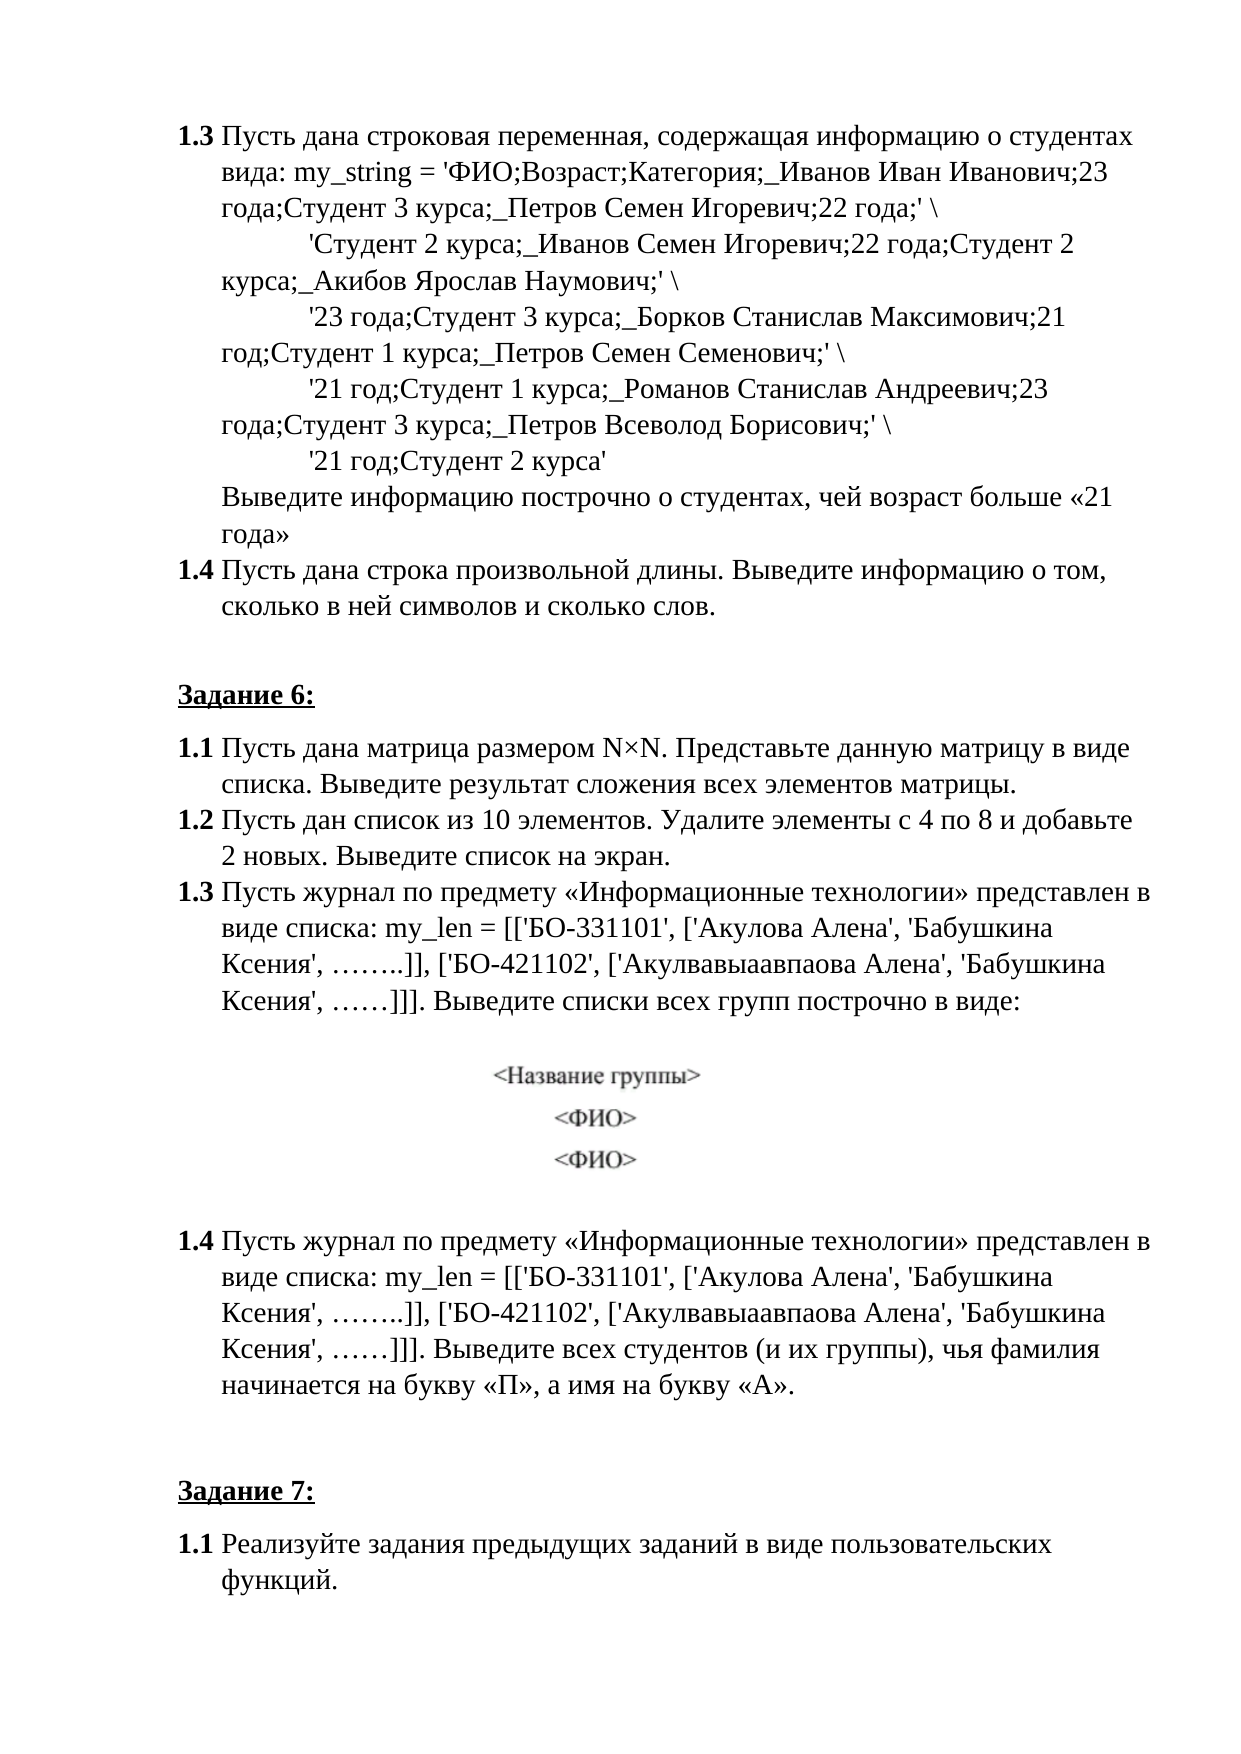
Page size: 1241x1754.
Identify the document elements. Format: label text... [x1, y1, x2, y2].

list Пусть журнал по предмету «Информационные технологии» представлен в виде списка: my_len = [['БО-331101', ['Акулова Алена', 'Бабушкина Ксения', ……..]], ['БО-421102', ['Акулвавыаавпаова Алена', 'Бабушкина Ксения', ……]]]. Выведите списки всех групп построчно в виде: [177, 874, 1152, 1016]
list Пусть дан список из 10 элементов. Удалите элементы с 4 по 8 и добавьте 2 новых. Выведите список на экран. [177, 802, 1152, 872]
list Пусть журнал по предмету «Информационные технологии» представлен в виде списка: my_len = [['БО-331101', ['Акулова Алена', 'Бабушкина Ксения', ……..]], ['БО-421102', ['Акулвавыаавпаова Алена', 'Бабушкина Ксения', ……]]]. Выведите всех студентов (и их группы), чья фамилия начинается на букву «П», а имя на букву «А». [177, 1223, 1152, 1401]
list Пусть дана строка произвольной длины. Выведите информацию о том, сколько в ней символов и сколько слов. [177, 552, 1152, 622]
text Задание 7: [177, 1473, 1152, 1506]
list Выведите информацию построчно о студентах, чей возраст больше «21 года» [221, 479, 1152, 549]
list Пусть дана матрица размером N×N. Представьте данную матрицу в виде списка. Выведите результат сложения всех элементов матрицы. [177, 730, 1152, 799]
text Задание 6: [177, 677, 1152, 711]
list Пусть дана строковая переменная, содержащая информацию о студентах вида: my_string = 'ФИО;Возраст;Категория;_Иванов Иван Иванович;23 года;Студент 3 курса;_Петров Семен Игоревич;22 года;' \ 'Студент 2 курса;_Иванов Семен Игоревич;22 года;Студент 2 курса;_Акибов Ярослав Наумович;' \ '23 года;Студент 3 курса;_Борков Станислав Максимович;21 год;Студент 1 курса;_Петров Семен Семенович;' \ '21 год;Студент 1 курса;_Романов Станислав Андреевич;23 года;Студент 3 курса;_Петров Всеволод Борисович;' \ '21 год;Студент 2 курса' [177, 118, 1152, 477]
list Реализуйте задания предыдущих заданий в виде пользовательских функций. [177, 1526, 1152, 1595]
picture [317, 1055, 1056, 1185]
